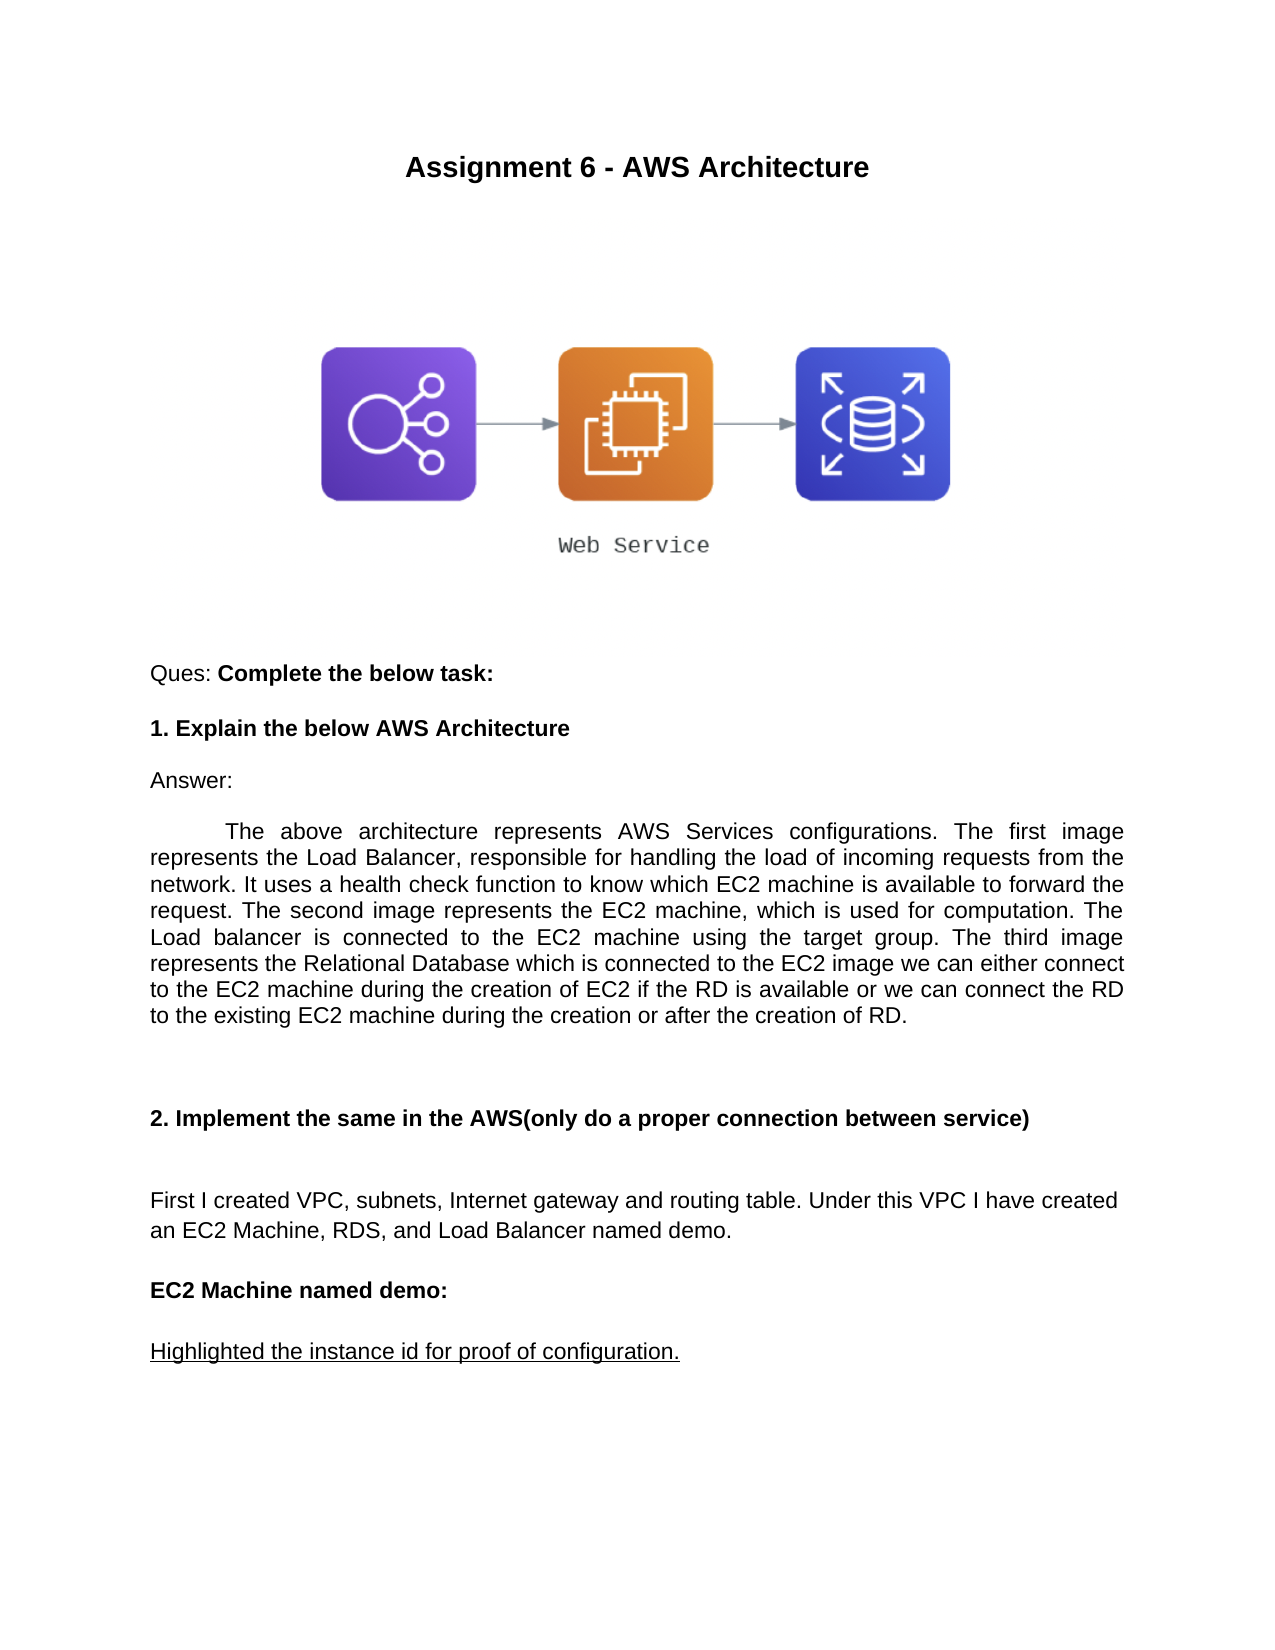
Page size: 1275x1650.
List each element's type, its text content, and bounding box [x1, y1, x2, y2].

text First I created VPC, subnets, Internet gateway and routing table. Under this VPC I have created an EC2 Machine, RDS, and Load Balancer named demo. [150, 1187, 1125, 1243]
text Highlighted the instance id for proof of configuration. [150, 1338, 1125, 1364]
text EC2 Machine named demo: [150, 1277, 1125, 1304]
text Answer: [150, 767, 1125, 793]
text 1. Explain the below AWS Architecture [150, 715, 1125, 742]
text Ques: Complete the below task: [150, 657, 1125, 686]
picture [150, 218, 1125, 657]
text Assignment 6 - AWS Architecture [150, 150, 1125, 183]
text 2. Implement the same in the AWS(only do a proper connection between service) [150, 1105, 1125, 1132]
text The above architecture represents AWS Services configurations. The first image represents the Load Balancer, responsible for handling the load of incoming requests from the network. It uses a health check function to know which EC2 machine is available to forward the request. The second image represents the EC2 machine, which is used for computation. The Load balancer is connected to the EC2 machine using the target group. The third image represents the Relational Database which is connected to the EC2 image we can either connect to the EC2 machine during the creation of EC2 if the RD is available or we can connect the RD to the existing EC2 machine during the creation or after the creation of RD. [150, 818, 1125, 1029]
